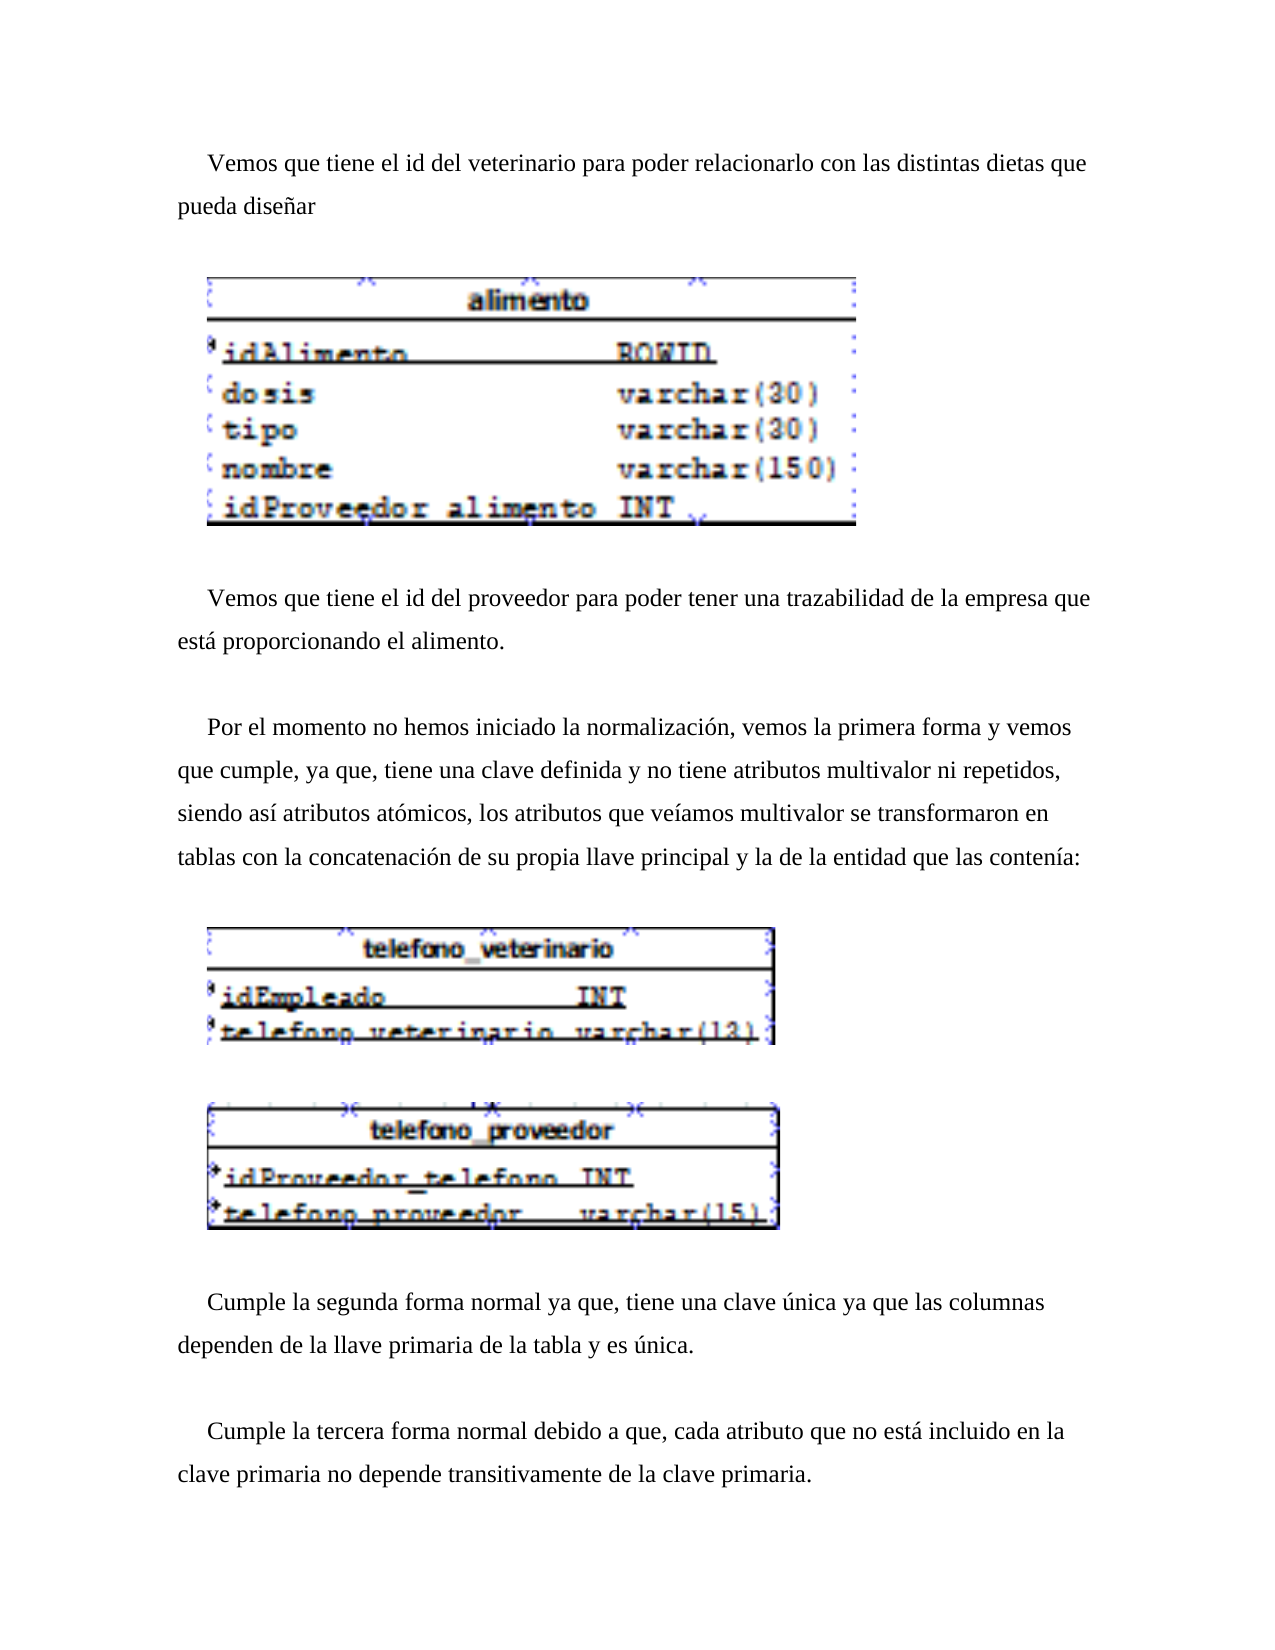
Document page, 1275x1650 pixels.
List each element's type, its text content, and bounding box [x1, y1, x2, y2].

picture [206, 277, 857, 526]
text Por el momento no hemos iniciado la normalización, vemos la primera forma y vemos que cumple, ya que, tiene una clave definida y no tiene atributos multivalor ni repetidos, siendo así atributos atómicos, los atributos que veíamos multivalor se transformaron en tablas con la concatenación de su propia llave principal y la de la entidad que las contenía: [177, 712, 1098, 870]
text Vemos que tiene el id del veterinario para poder relacionarlo con las distintas dietas que pueda diseñar [177, 148, 1098, 219]
picture [206, 1102, 781, 1230]
text Cumple la segunda forma normal ya que, tiene una clave única ya que las columnas dependen de la llave primaria de la tabla y es única. [177, 1287, 1098, 1358]
picture [206, 927, 776, 1045]
text Cumple la tercera forma normal debido a que, cada atributo que no está incluido en la clave primaria no depende transitivamente de la clave primaria. [177, 1416, 1098, 1488]
text Vemos que tiene el id del proveedor para poder tener una trazabilidad de la empresa que está proporcionando el alimento. [177, 583, 1098, 655]
